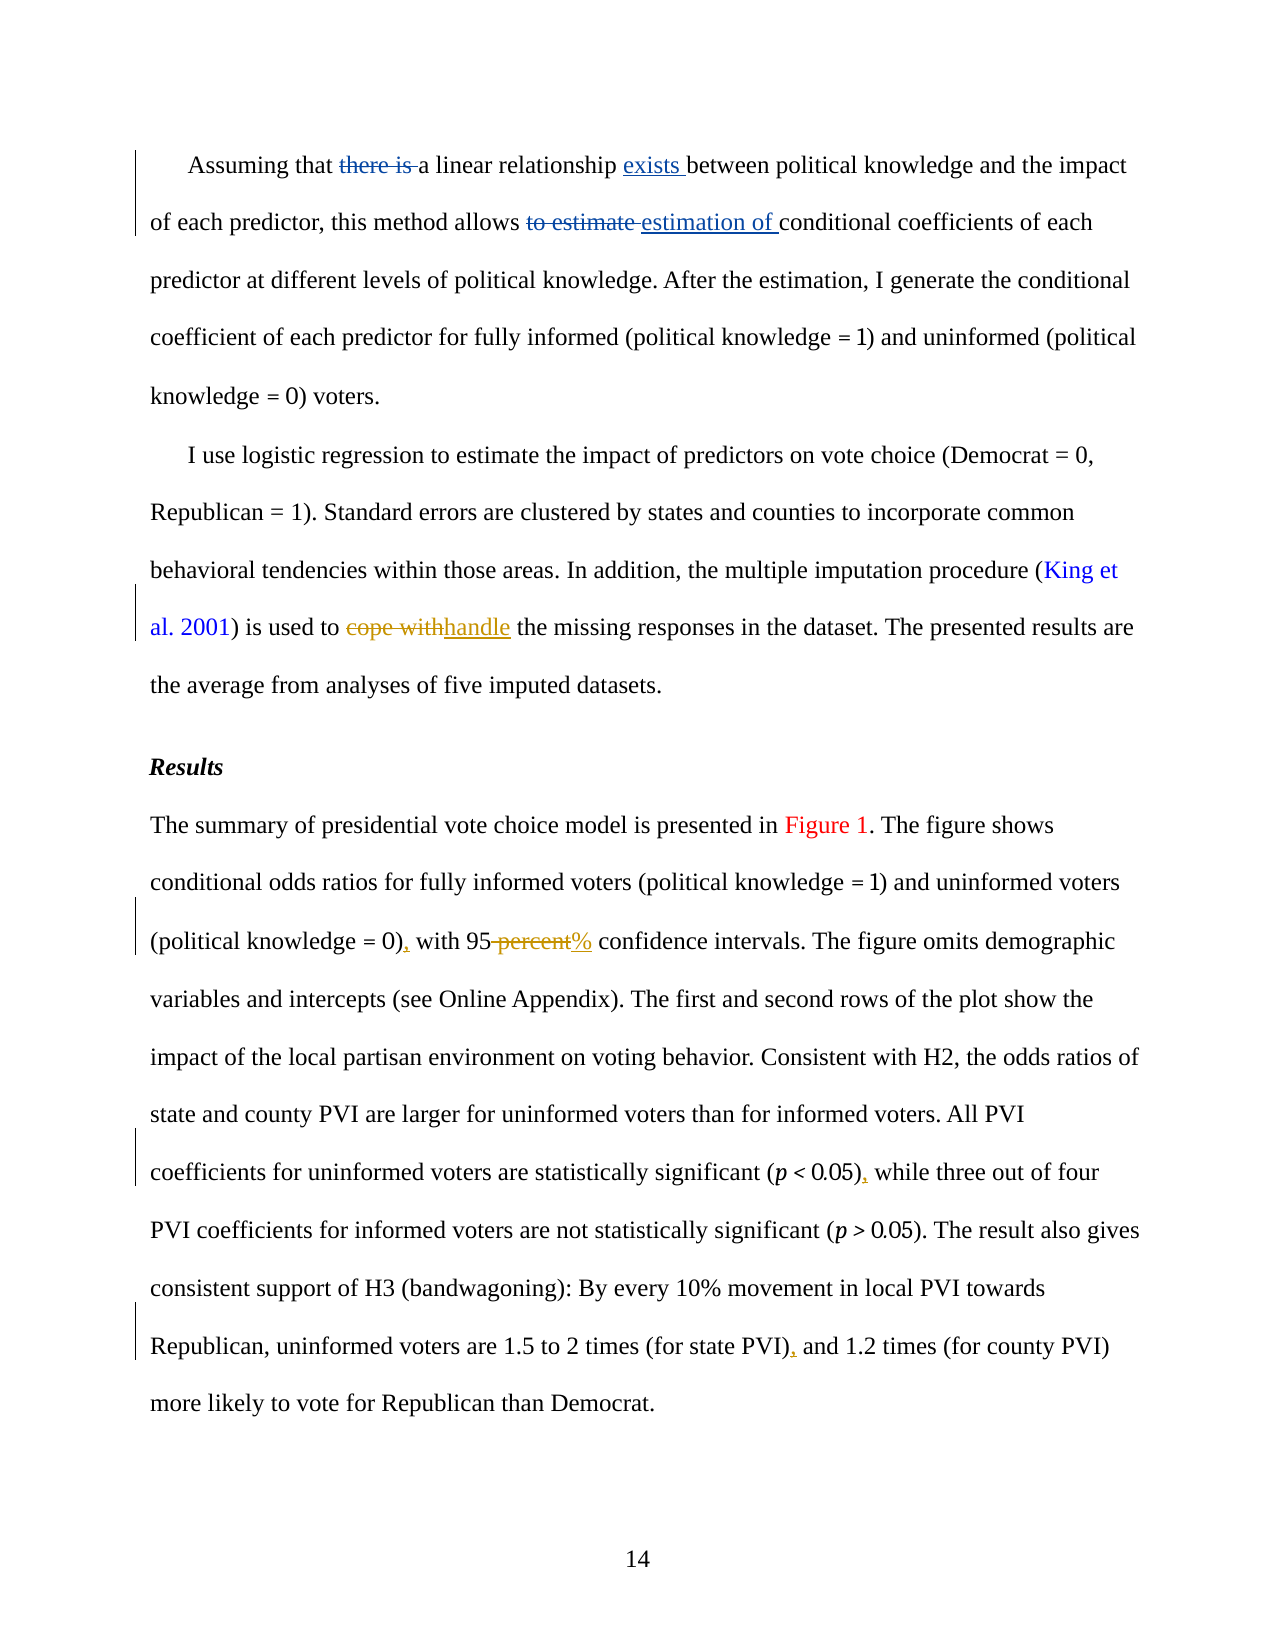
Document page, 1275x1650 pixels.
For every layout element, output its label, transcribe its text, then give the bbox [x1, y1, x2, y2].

text The summary of presidential vote choice model is presented in Figure 1. The figure shows conditional odds ratios for fully informed voters (political knowledge = 1) and uninformed voters (political knowledge = 0) with 95 confidence intervals. The figure omits demographic variables and intercepts (see Online Appendix). The first and second rows of the plot show the impact of the local partisan environment on voting behavior. Consistent with H2, the odds ratios of state and county PVI are larger for uninformed voters than for informed voters. All PVI coefficients for uninformed voters are statistically significant (p < 0.05) while three out of four PVI coefficients for informed voters are not statistically significant (p > 0.05). The result also gives consistent support of H3 (bandwagoning): By every 10% movement in local PVI towards Republican, uninformed voters are 1.5 to 2 times (for state PVI) and 1.2 times (for county PVI) more likely to vote for Republican than Democrat. [150, 810, 1144, 1417]
subtitle Results [148, 752, 1124, 781]
text Assuming that a linear relationship between political knowledge and the impact of each predictor, this method allows conditional coefficients of each predictor at different levels of political knowledge. After the estimation, I generate the conditional coefficient of each predictor for fully informed (political knowledge = 1) and uninformed (political knowledge = 0) voters. [150, 150, 1144, 410]
text I use logistic regression to estimate the impact of predictors on vote choice (Democrat = 0, Republican = 1). Standard errors are clustered by states and counties to incorporate common behavioral tendencies within those areas. In addition, the multiple imputation procedure (King et al. 2001) is used to the missing responses in the dataset. The presented results are the average from analyses of five imputed datasets. [150, 440, 1144, 699]
